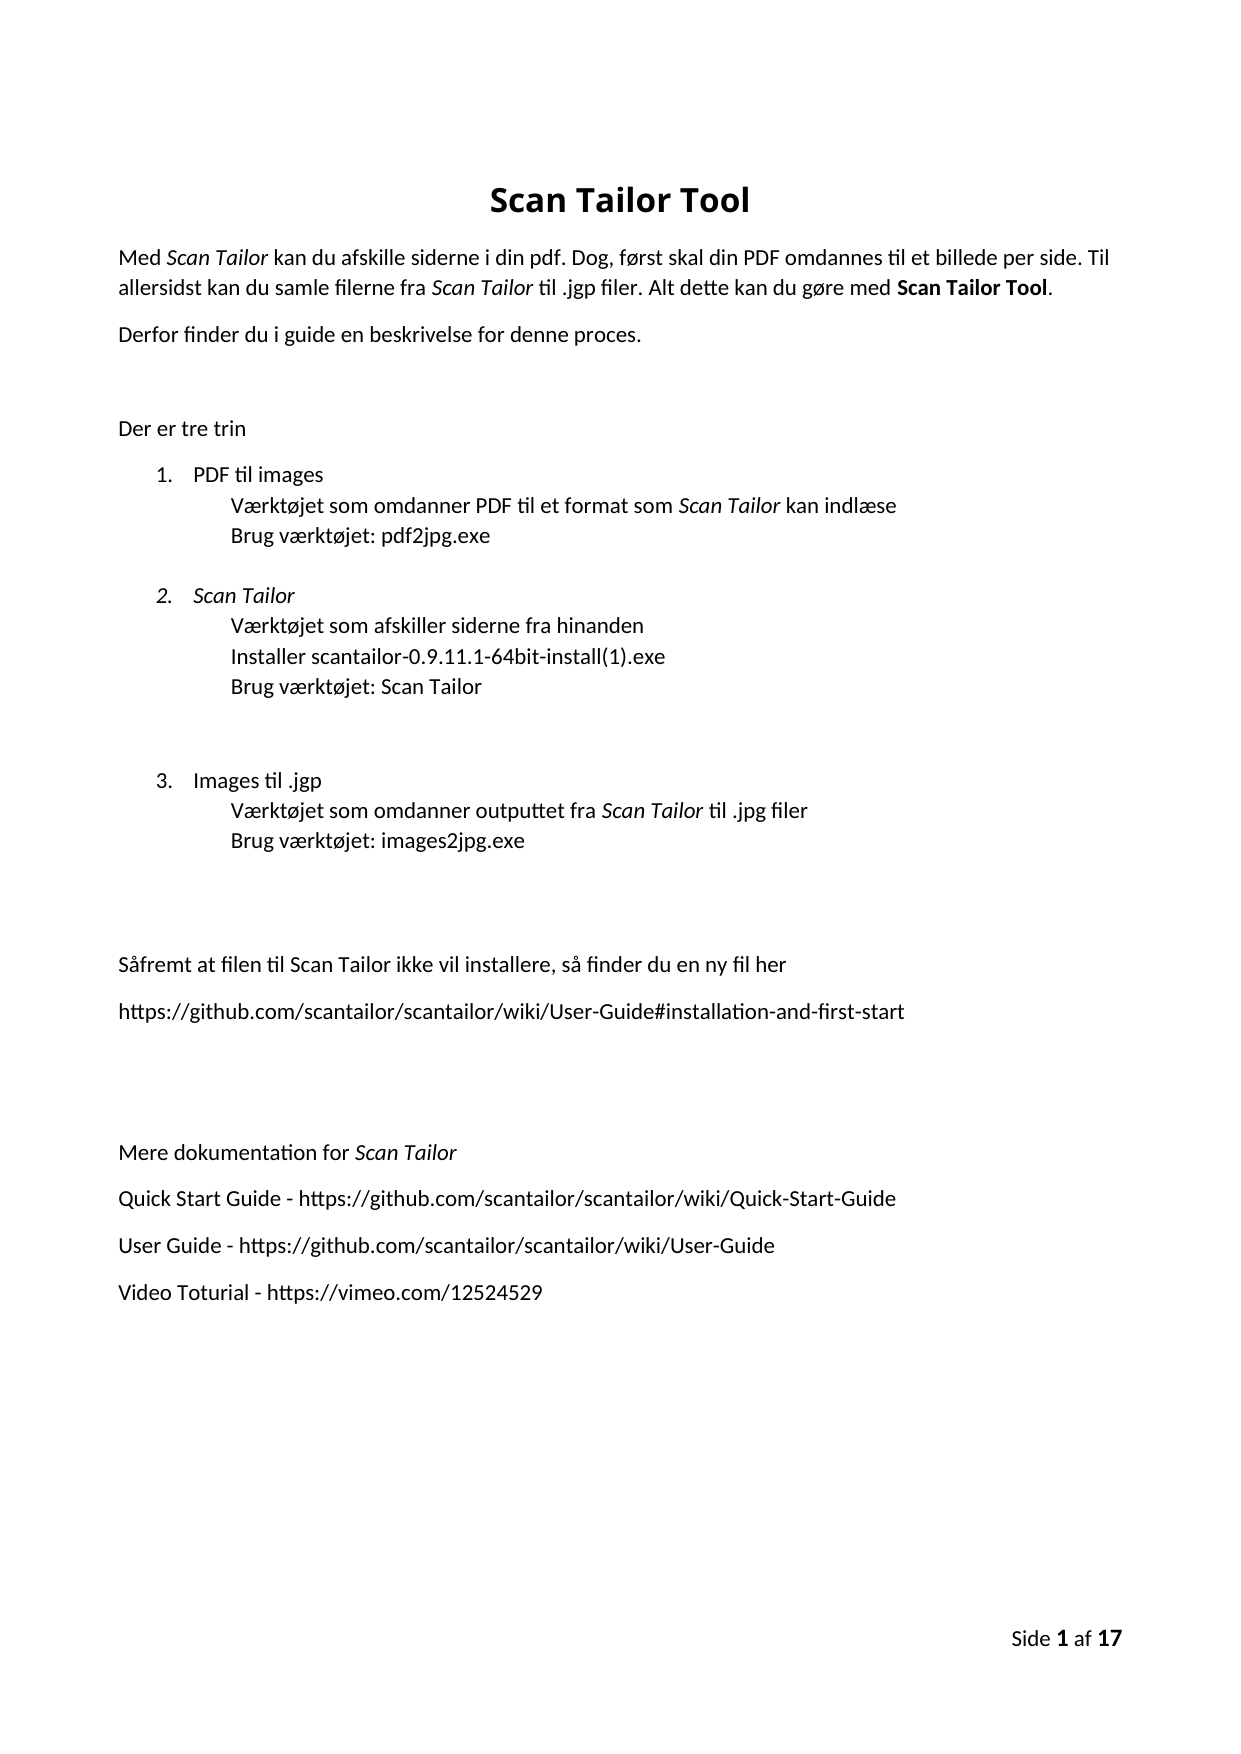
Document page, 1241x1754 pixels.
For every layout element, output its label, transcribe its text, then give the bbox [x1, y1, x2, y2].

list Værktøjet som omdanner outputtet fra Scan Tailor til .jpg filer [231, 796, 1122, 824]
text Derfor finder du i guide en beskrivelse for denne proces. [118, 320, 1122, 348]
list Images til .jgp [156, 766, 1122, 794]
list Brug værktøjet: images2jpg.exe [231, 826, 1122, 854]
list Scan Tailor [156, 581, 1122, 609]
list Værktøjet som omdanner PDF til et format som Scan Tailor kan indlæse [231, 491, 1122, 519]
text User Guide - https://github.com/scantailor/scantailor/wiki/User-Guide [118, 1231, 1122, 1259]
text Scan Tailor Tool [118, 177, 1122, 223]
text https://github.com/scantailor/scantailor/wiki/User-Guide#installation-and-first-start [118, 997, 1122, 1025]
list Brug værktøjet: Scan Tailor [231, 672, 1122, 700]
text Der er tre trin [118, 414, 1122, 442]
text Video Toturial - https://vimeo.com/12524529 [118, 1278, 1122, 1306]
list PDF til images [156, 461, 1122, 488]
text Såfremt at filen til Scan Tailor ikke vil installere, så finder du en ny fil her [118, 950, 1122, 978]
text Mere dokumentation for Scan Tailor [118, 1138, 1122, 1166]
list Installer scantailor-0.9.11.1-64bit-install(1).exe [231, 642, 1122, 670]
text Quick Start Guide - https://github.com/scantailor/scantailor/wiki/Quick-Start-Guide [118, 1184, 1122, 1212]
text Med Scan Tailor kan du afskille siderne i din pdf. Dog, først skal din PDF omdannes til et billede per side. Til allersidst kan du samle filerne fra Scan Tailor til .jgp filer. Alt dette kan du gøre med Scan Tailor Tool. [118, 243, 1122, 301]
list Brug værktøjet: pdf2jpg.exe [231, 521, 1122, 549]
list Værktøjet som afskiller siderne fra hinanden [231, 612, 1122, 639]
